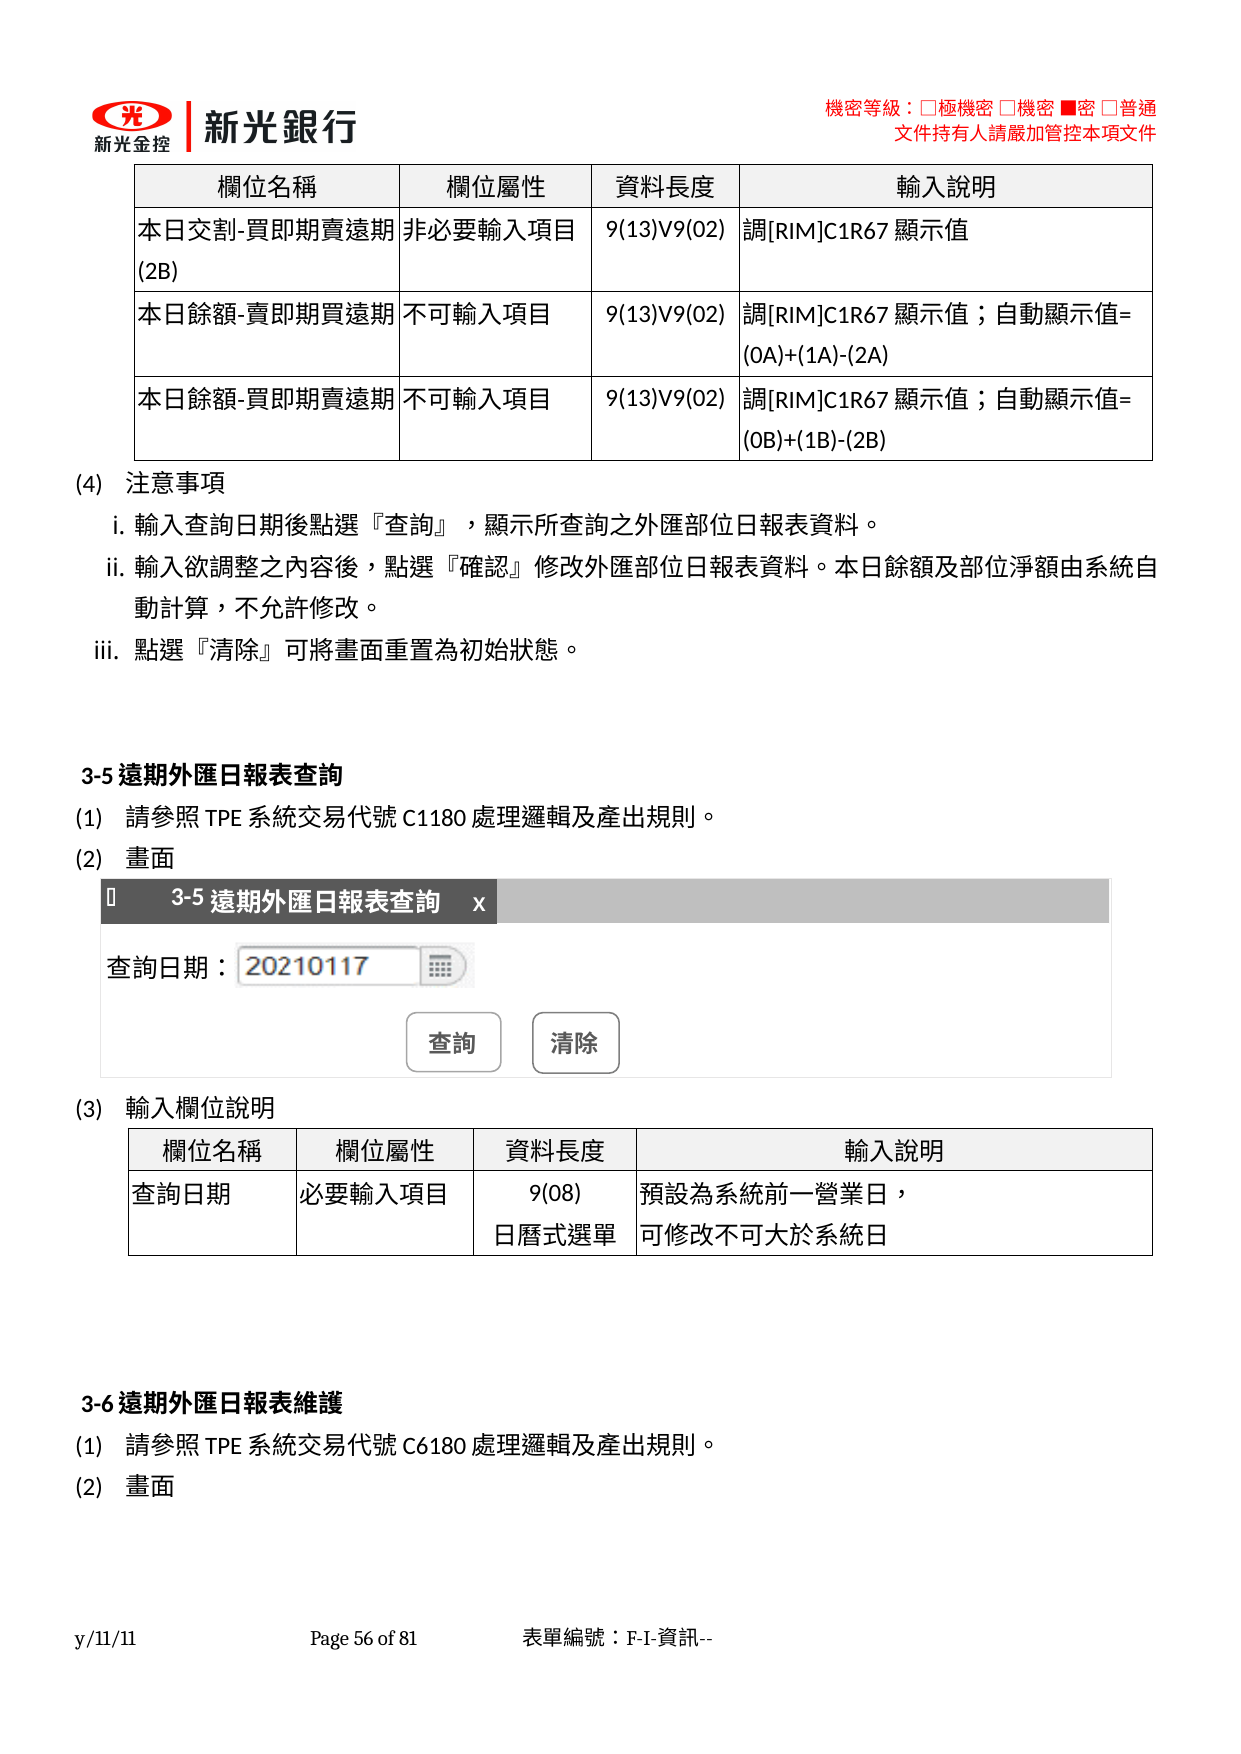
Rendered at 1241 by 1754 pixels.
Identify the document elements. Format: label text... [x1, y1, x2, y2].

table_cell 不可輸入項目 [400, 292, 591, 376]
list 輸入查詢日期後點選『查詢』，顯示所查詢之外匯部位日報表資料。 [125, 503, 1182, 544]
table_cell 非必要輸入項目 [400, 208, 591, 291]
table_header 欄位名稱 [129, 1129, 296, 1170]
table_cell 預設為系統前一營業日， 可修改不可大於系統日 [637, 1171, 1152, 1255]
table_cell 9(13)V9(02) [592, 208, 739, 291]
list 點選『清除』可將畫面重置為初始狀態。 [119, 628, 1182, 669]
picture [92, 101, 356, 152]
subtitle 3-6遠期外匯日報表維護 [75, 1381, 1182, 1422]
table_cell 9(13)V9(02) [592, 292, 739, 376]
list 請參照TPE系統交易代號C1180處理邏輯及產出規則。 [75, 794, 1182, 836]
table_cell 調[RIM]C1R67顯示值；自動顯示值= (0A)+(1A)-(2A) [740, 292, 1152, 376]
table_cell 查詢日期 [129, 1171, 296, 1255]
table_cell 調[RIM]C1R67顯示值 [740, 208, 1152, 291]
table_header 資料長度 [474, 1129, 636, 1170]
list 請參照TPE系統交易代號C6180處理邏輯及產出規則。 [75, 1422, 1182, 1464]
table_header 欄位屬性 [297, 1129, 473, 1170]
table_cell 9(08) 日曆式選單 [474, 1171, 636, 1255]
table_header 欄位屬性 [400, 165, 591, 207]
table_cell 本日餘額-賣即期買遠期 [135, 292, 399, 376]
table_header 欄位名稱 [135, 165, 399, 207]
subtitle 3-5遠期外匯日報表查詢 [75, 753, 1182, 794]
table_cell 本日交割-買即期賣遠期(2B) [135, 208, 399, 291]
table_header 輸入說明 [740, 165, 1152, 207]
list 畫面 [75, 836, 1182, 878]
table_cell 調[RIM]C1R67顯示值；自動顯示值= (0B)+(1B)-(2B) [740, 377, 1152, 460]
list 注意事項 [75, 461, 1182, 503]
table_cell 本日餘額-買即期賣遠期 [135, 377, 399, 460]
list 輸入欄位說明 [75, 1086, 1182, 1128]
table_cell 不可輸入項目 [400, 377, 591, 460]
table_cell 9(13)V9(02) [592, 377, 739, 460]
list 輸入欲調整之內容後，點選『確認』修改外匯部位日報表資料。本日餘額及部位淨額由系統自動計算，不允許修改。 [125, 544, 1182, 628]
table_header 輸入說明 [637, 1129, 1152, 1170]
table_header 資料長度 [592, 165, 739, 207]
table_cell 必要輸入項目 [297, 1171, 473, 1255]
list 畫面 [75, 1464, 1182, 1506]
